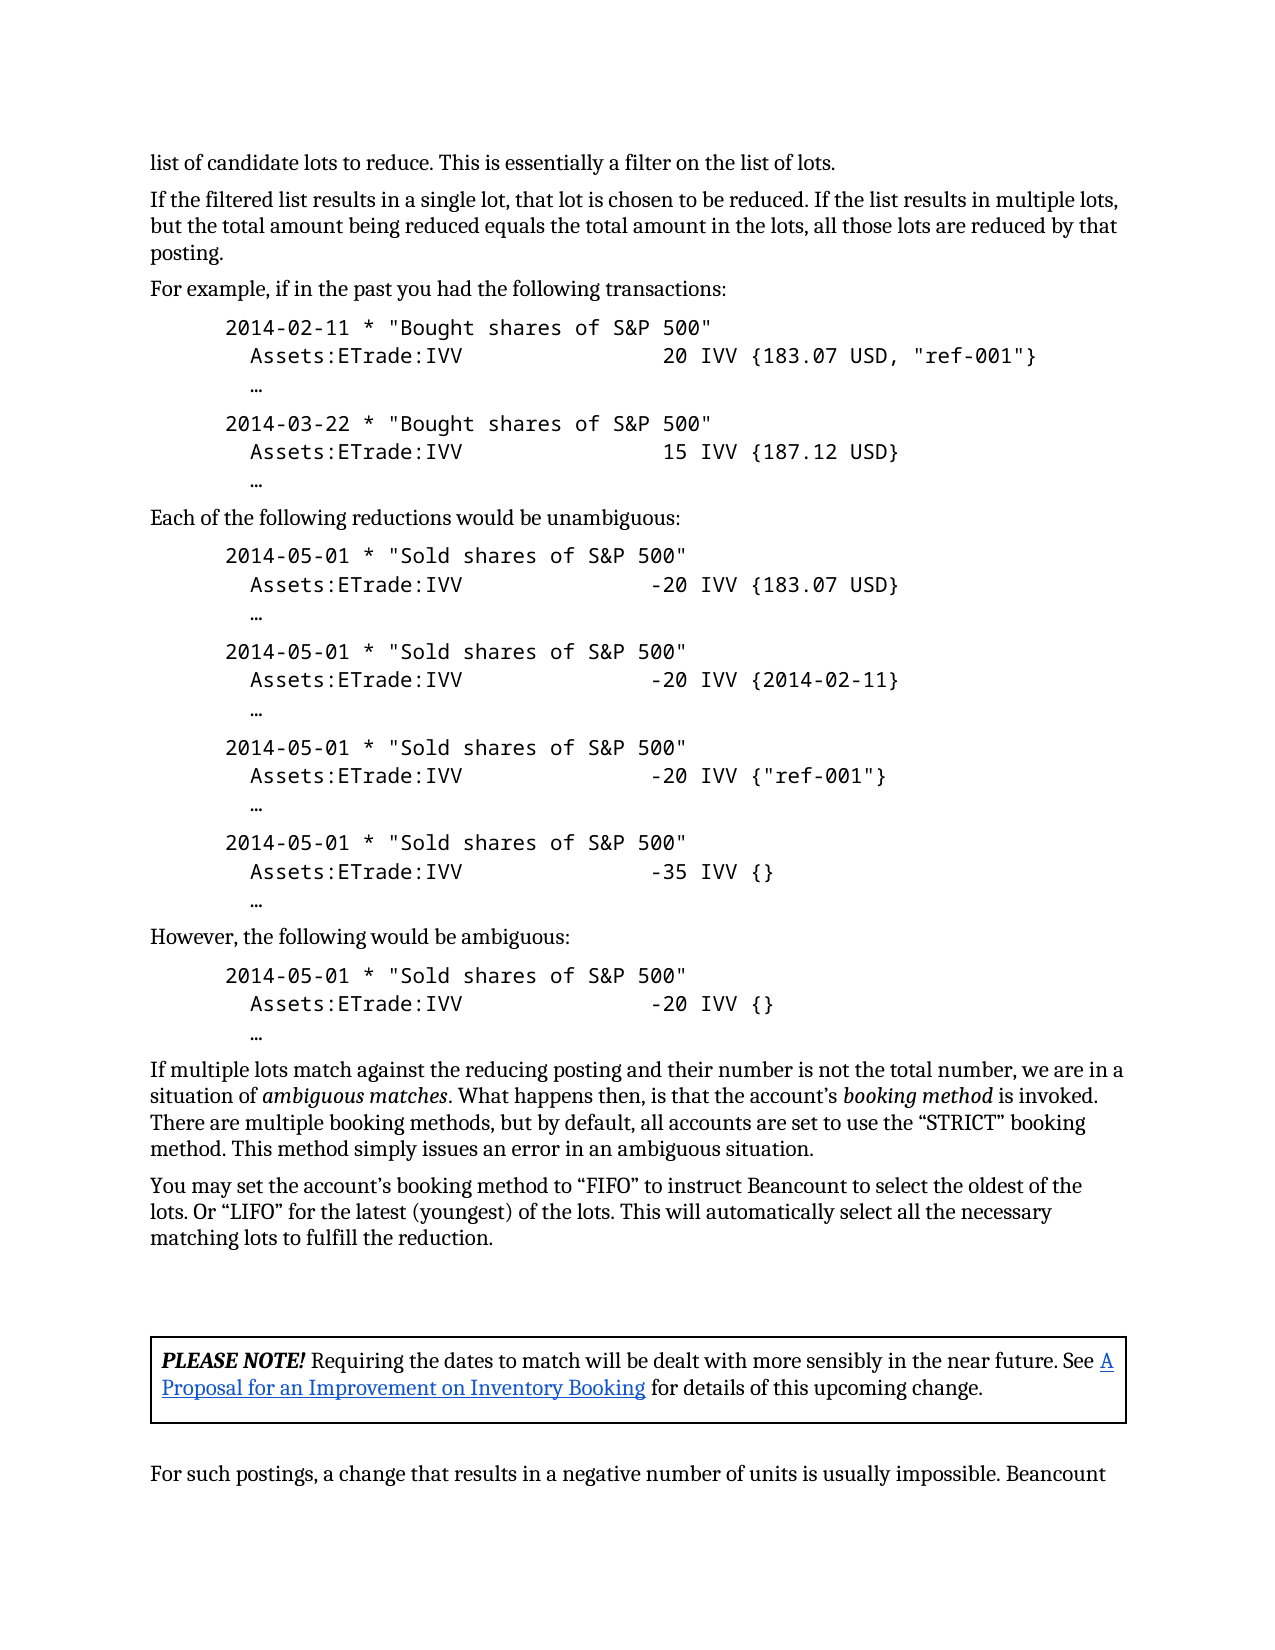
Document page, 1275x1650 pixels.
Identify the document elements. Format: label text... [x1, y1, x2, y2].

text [150, 1460, 1125, 1487]
text For example, if in the past you had the following transactions: [150, 276, 1125, 303]
text Each of the following reductions would be unambiguous: [150, 504, 1125, 531]
text However, the following would be ambiguous: [150, 924, 1125, 951]
text If multiple lots match against the reducing posting and their number is not the total number, we are in a situation of ambiguous matches. What happens then, is that the account’s booking method is invoked. There are multiple booking methods, but by default, all accounts are set to use the “STRICT” booking method. This method simply issues an error in an ambiguous situation. [150, 1057, 1125, 1162]
text 2014-02-11 * "Bought shares of S&P 500" Assets:ETrade:IVV 20 IVV {183.07 USD, "ref-001"} … [225, 313, 1125, 398]
text 2014-05-01 * "Sold shares of S&P 500" Assets:ETrade:IVV -20 IVV {} … [225, 961, 1125, 1046]
text 2014-05-01 * "Sold shares of S&P 500" Assets:ETrade:IVV -35 IVV {} … [225, 828, 1125, 914]
text 2014-05-01 * "Sold shares of S&P 500" Assets:ETrade:IVV -20 IVV {2014-02-11} … [225, 637, 1125, 722]
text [150, 150, 1125, 176]
text 2014-05-01 * "Sold shares of S&P 500" Assets:ETrade:IVV -20 IVV {183.07 USD} … [225, 541, 1125, 627]
text 2014-03-22 * "Bought shares of S&P 500" Assets:ETrade:IVV 15 IVV {187.12 USD} … [225, 409, 1125, 494]
text You may set the account’s booking method to “FIFO” to instruct Beancount to select the oldest of the lots. Or “LIFO” for the latest (youngest) of the lots. This will automatically select all the necessary matching lots to fulfill the reduction. [150, 1172, 1125, 1252]
text If the filtered list results in a single lot, that lot is chosen to be reduced. If the list results in multiple lots, but the total amount being reduced equals the total amount in the lots, all those lots are reduced by that posting. [150, 187, 1125, 266]
table_header PLEASE NOTE! Requiring the dates to match will be dealt with more sensibly in the near future. See A Proposal for an Improvement on Inventory Booking for details of this upcoming change. [152, 1338, 1125, 1422]
text 2014-05-01 * "Sold shares of S&P 500" Assets:ETrade:IVV -20 IVV {"ref-001"} … [225, 733, 1125, 818]
